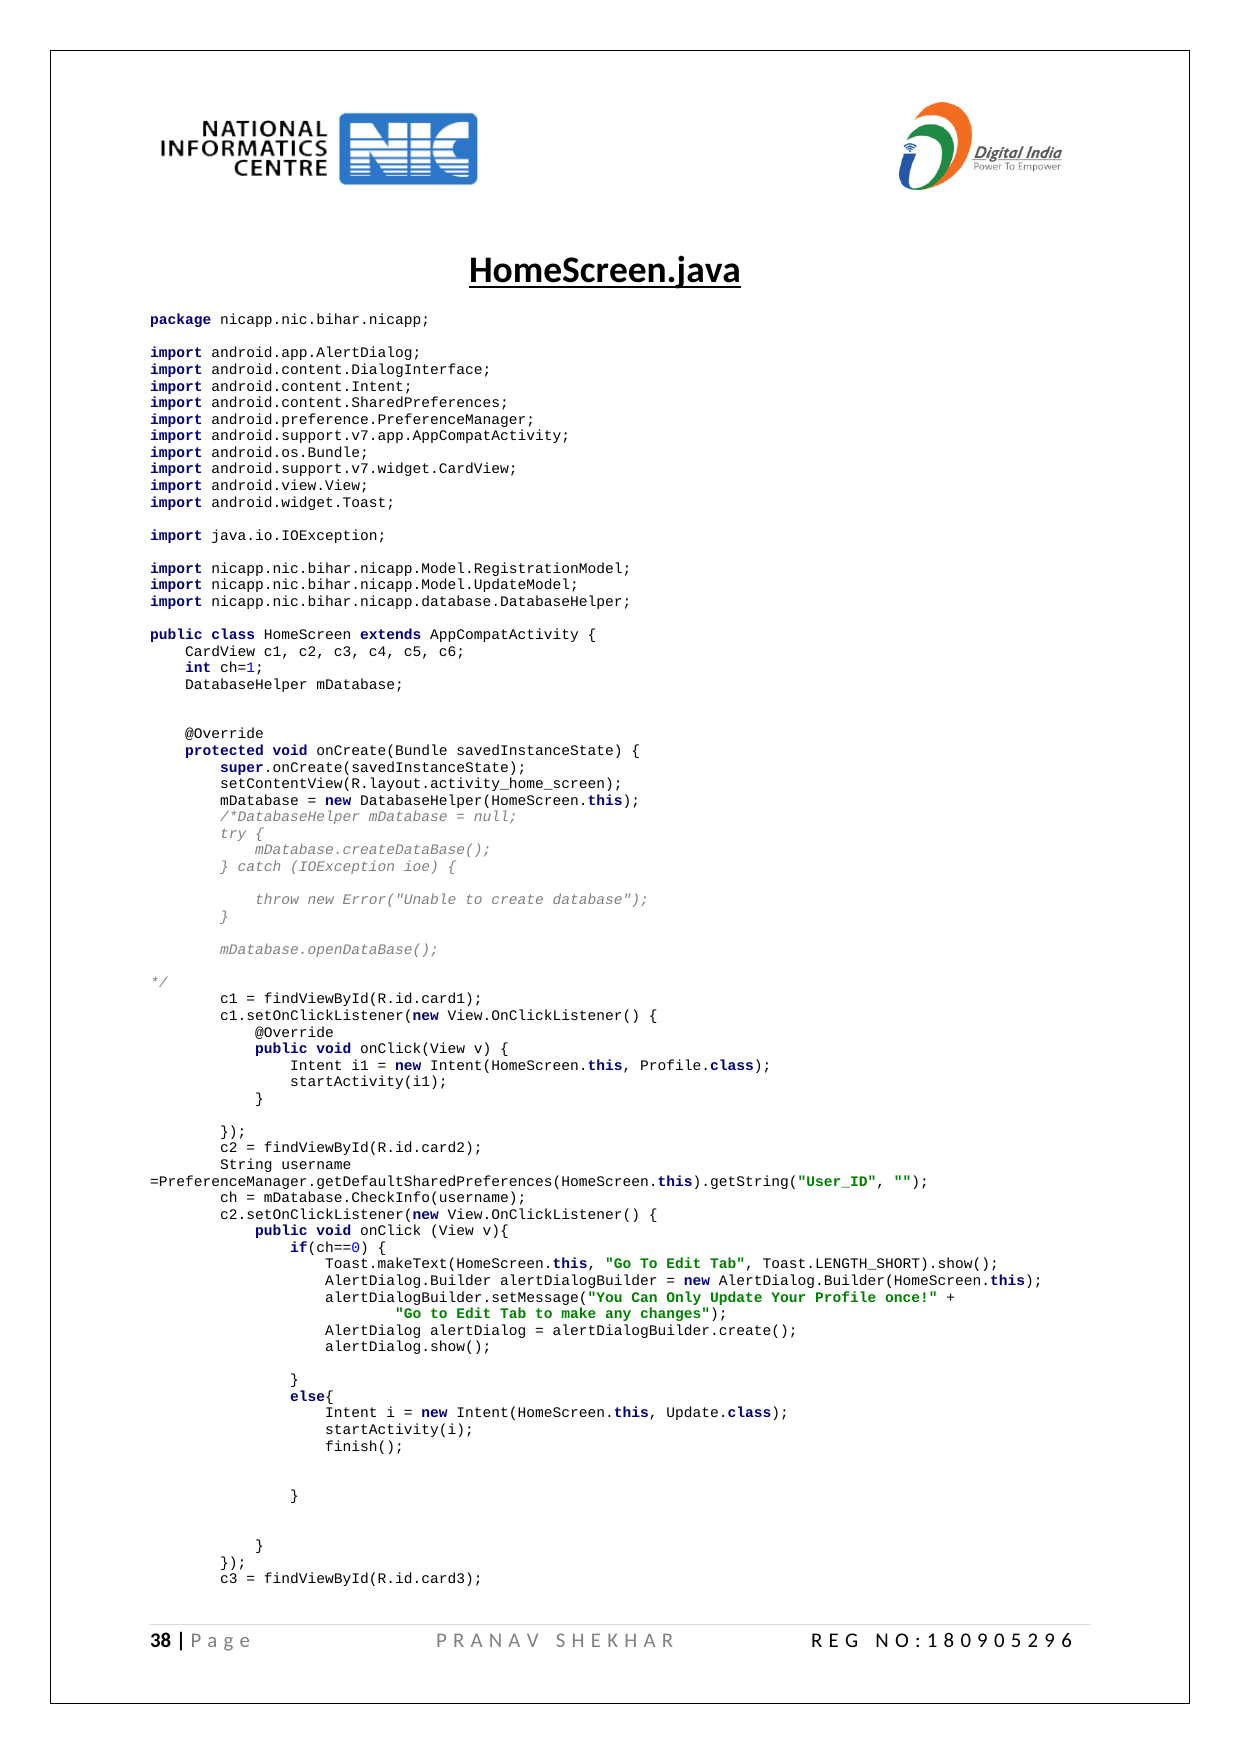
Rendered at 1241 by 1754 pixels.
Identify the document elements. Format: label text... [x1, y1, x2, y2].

picture [153, 107, 487, 190]
picture [899, 102, 1062, 190]
text HomeScreen.java [150, 246, 1090, 292]
